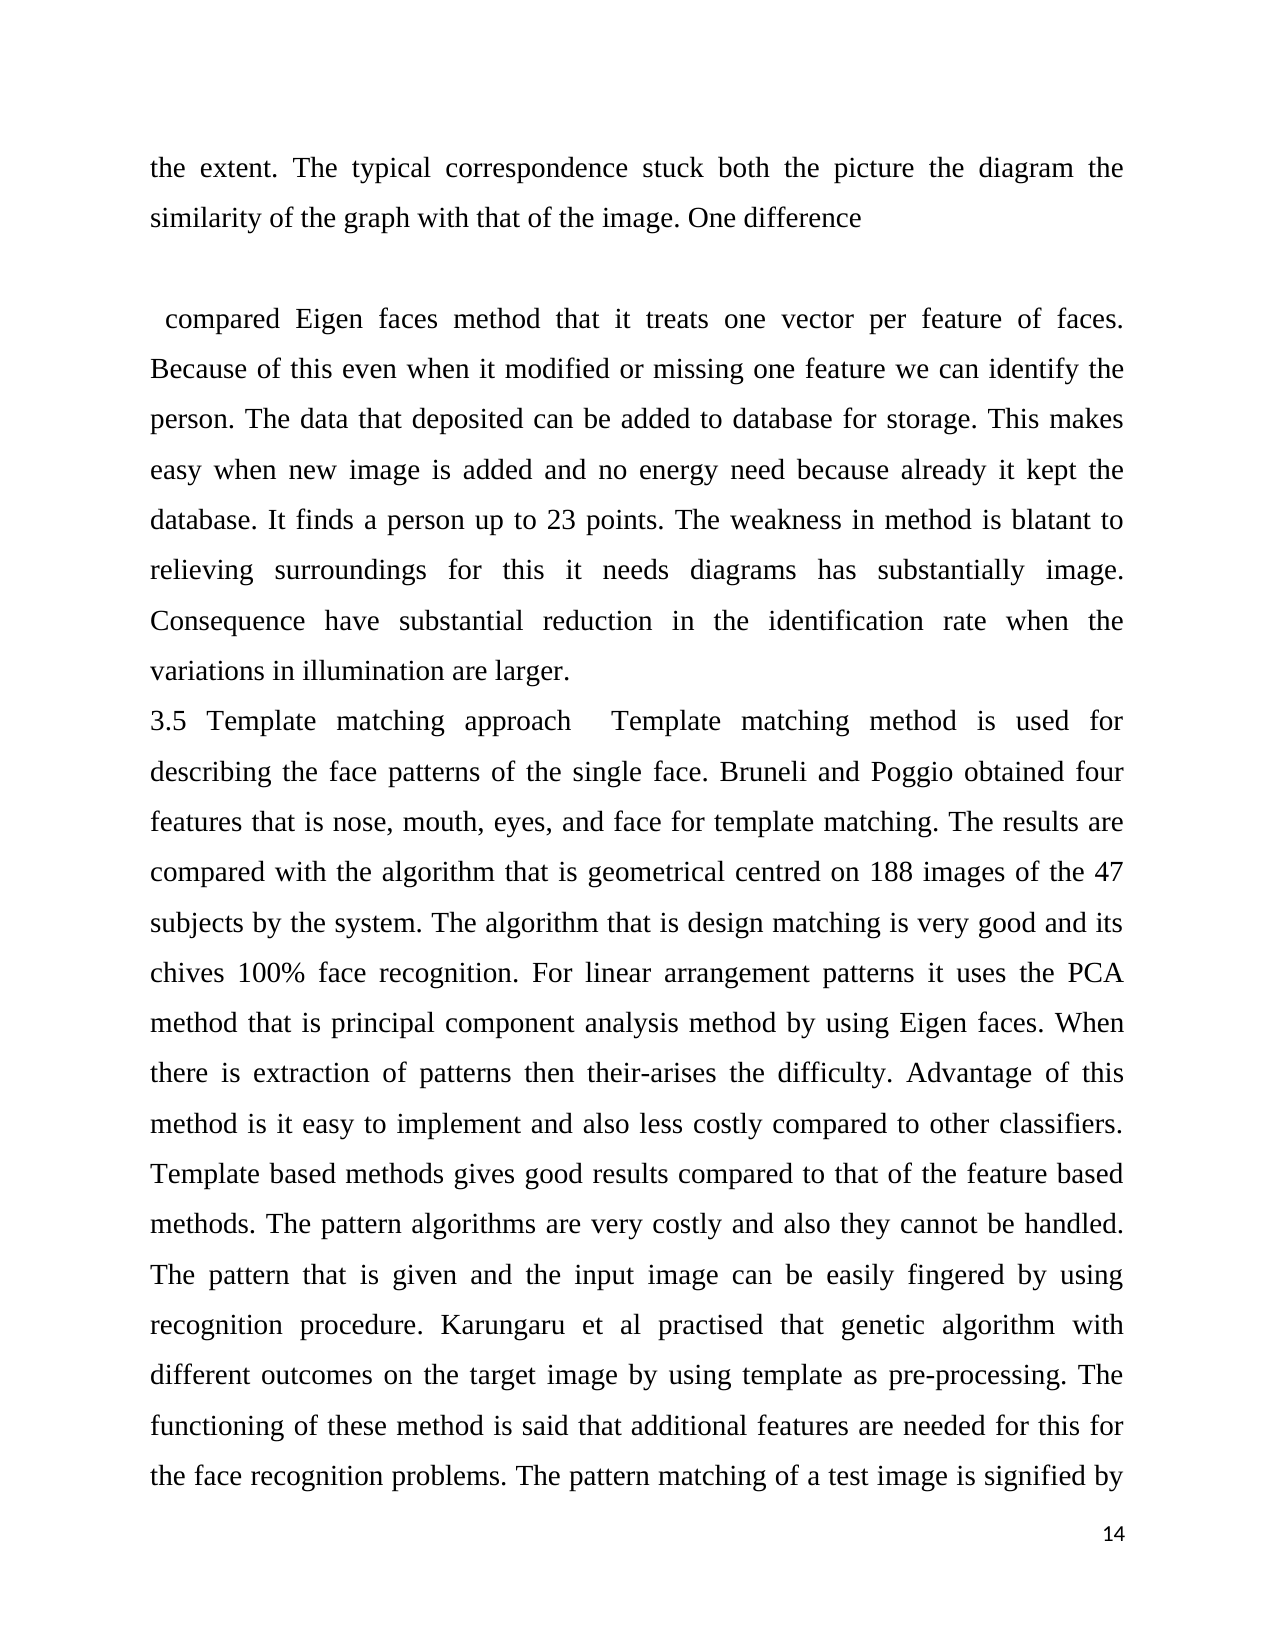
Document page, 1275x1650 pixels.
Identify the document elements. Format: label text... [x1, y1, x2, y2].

text compared Eigen faces method that it treats one vector per feature of faces. Because of this even when it modified or missing one feature we can identify the person. The data that deposited can be added to database for storage. This makes easy when new image is added and no energy need because already it kept the database. It finds a person up to 23 points. The weakness in method is blatant to relieving surroundings for this it needs diagrams has substantially image. Consequence have substantial reduction in the identification rate when the variations in illumination are larger. [150, 301, 1125, 687]
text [150, 703, 1125, 1492]
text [150, 150, 1125, 234]
